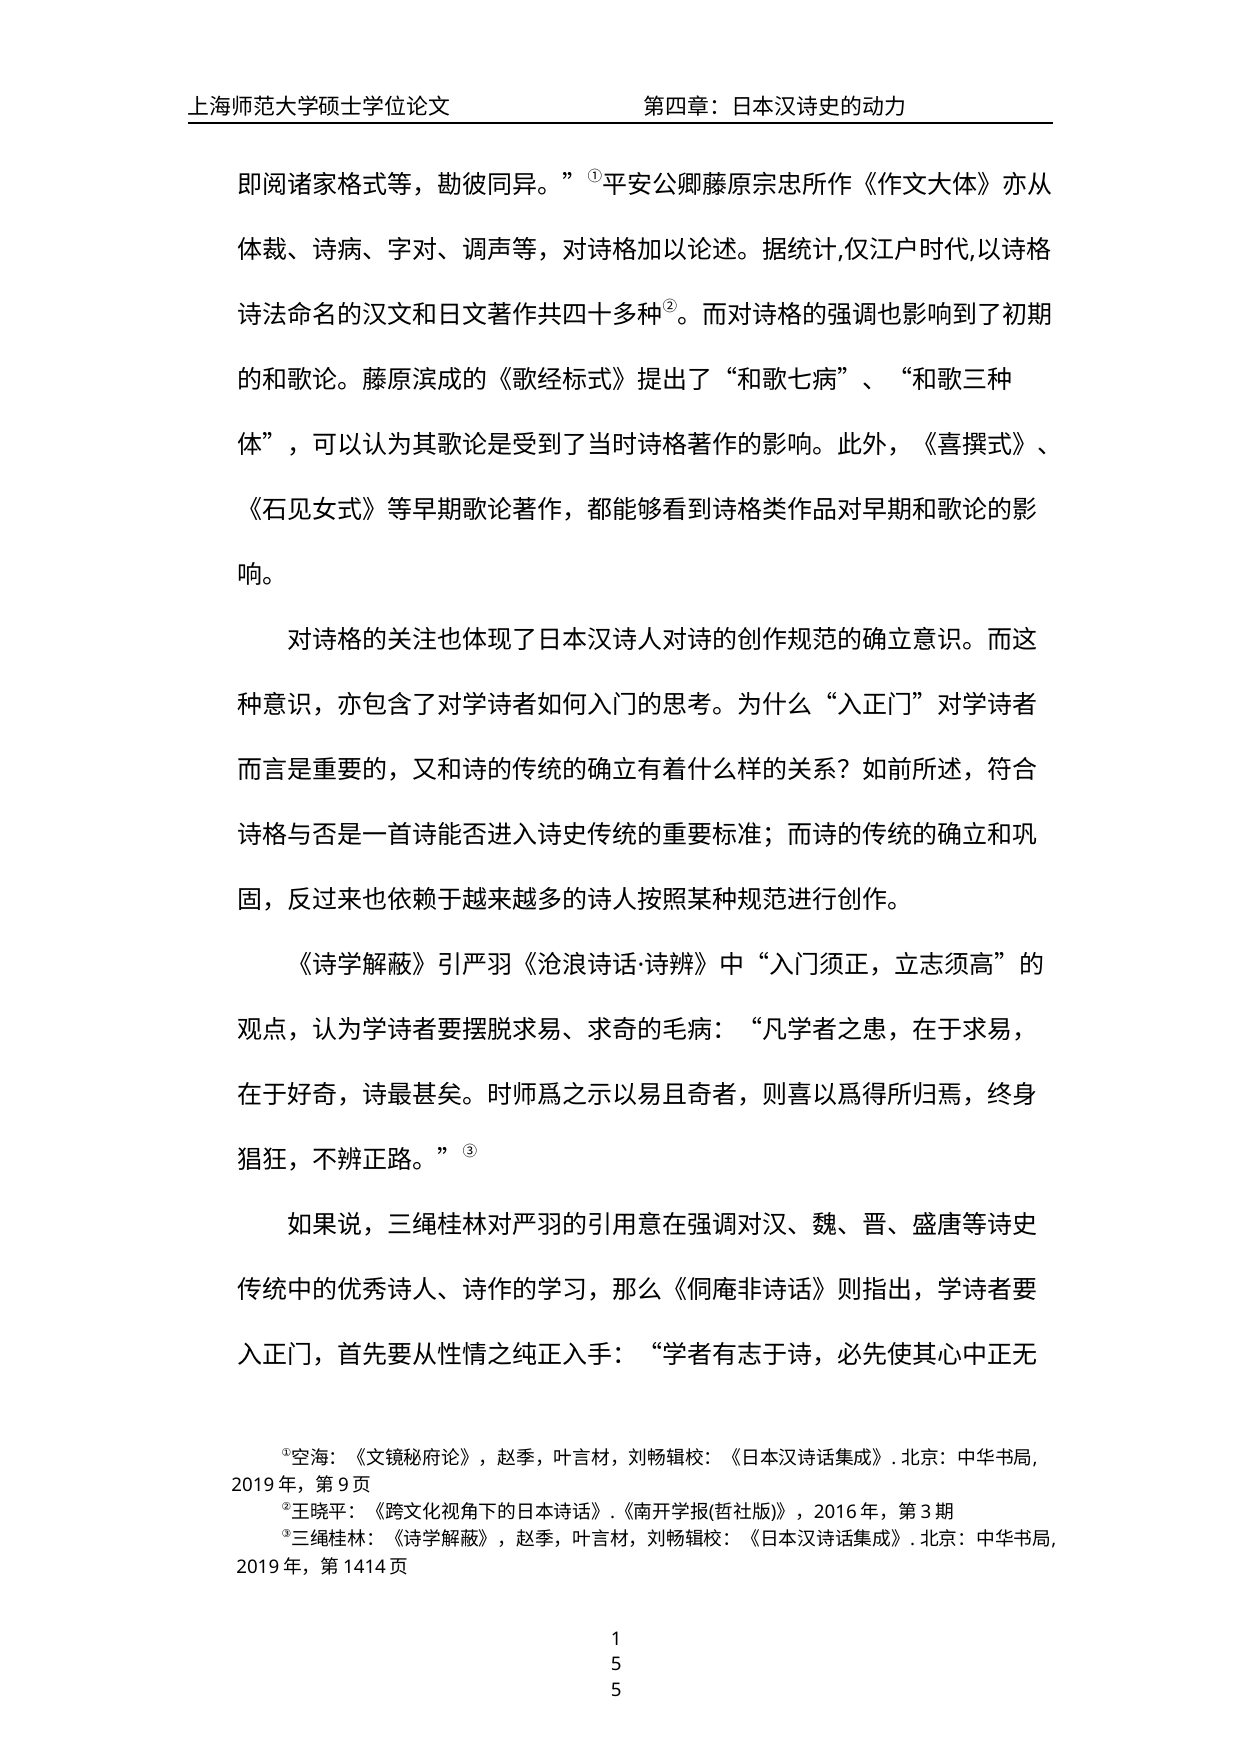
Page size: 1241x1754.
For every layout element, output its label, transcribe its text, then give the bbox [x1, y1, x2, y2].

text 《诗学解蔽》引严羽《沧浪诗话·诗辨》中“入门须正，立志须高”的观点，认为学诗者要摆脱求易、求奇的毛病：“凡学者之患，在于求易，在于好奇，诗最甚矣。时师爲之示以易且奇者，则喜以爲得所归焉，终身猖狂，不辨正路。” [237, 930, 1053, 1190]
text 对诗格的关注也体现了日本汉诗人对诗的创作规范的确立意识。而这种意识，亦包含了对学诗者如何入门的思考。为什么“入正门”对学诗者而言是重要的，又和诗的传统的确立有着什么样的关系？如前所述，符合诗格与否是一首诗能否进入诗史传统的重要标准；而诗的传统的确立和巩固，反过来也依赖于越来越多的诗人按照某种规范进行创作。 [237, 605, 1053, 930]
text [237, 150, 1053, 605]
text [237, 1190, 1053, 1385]
